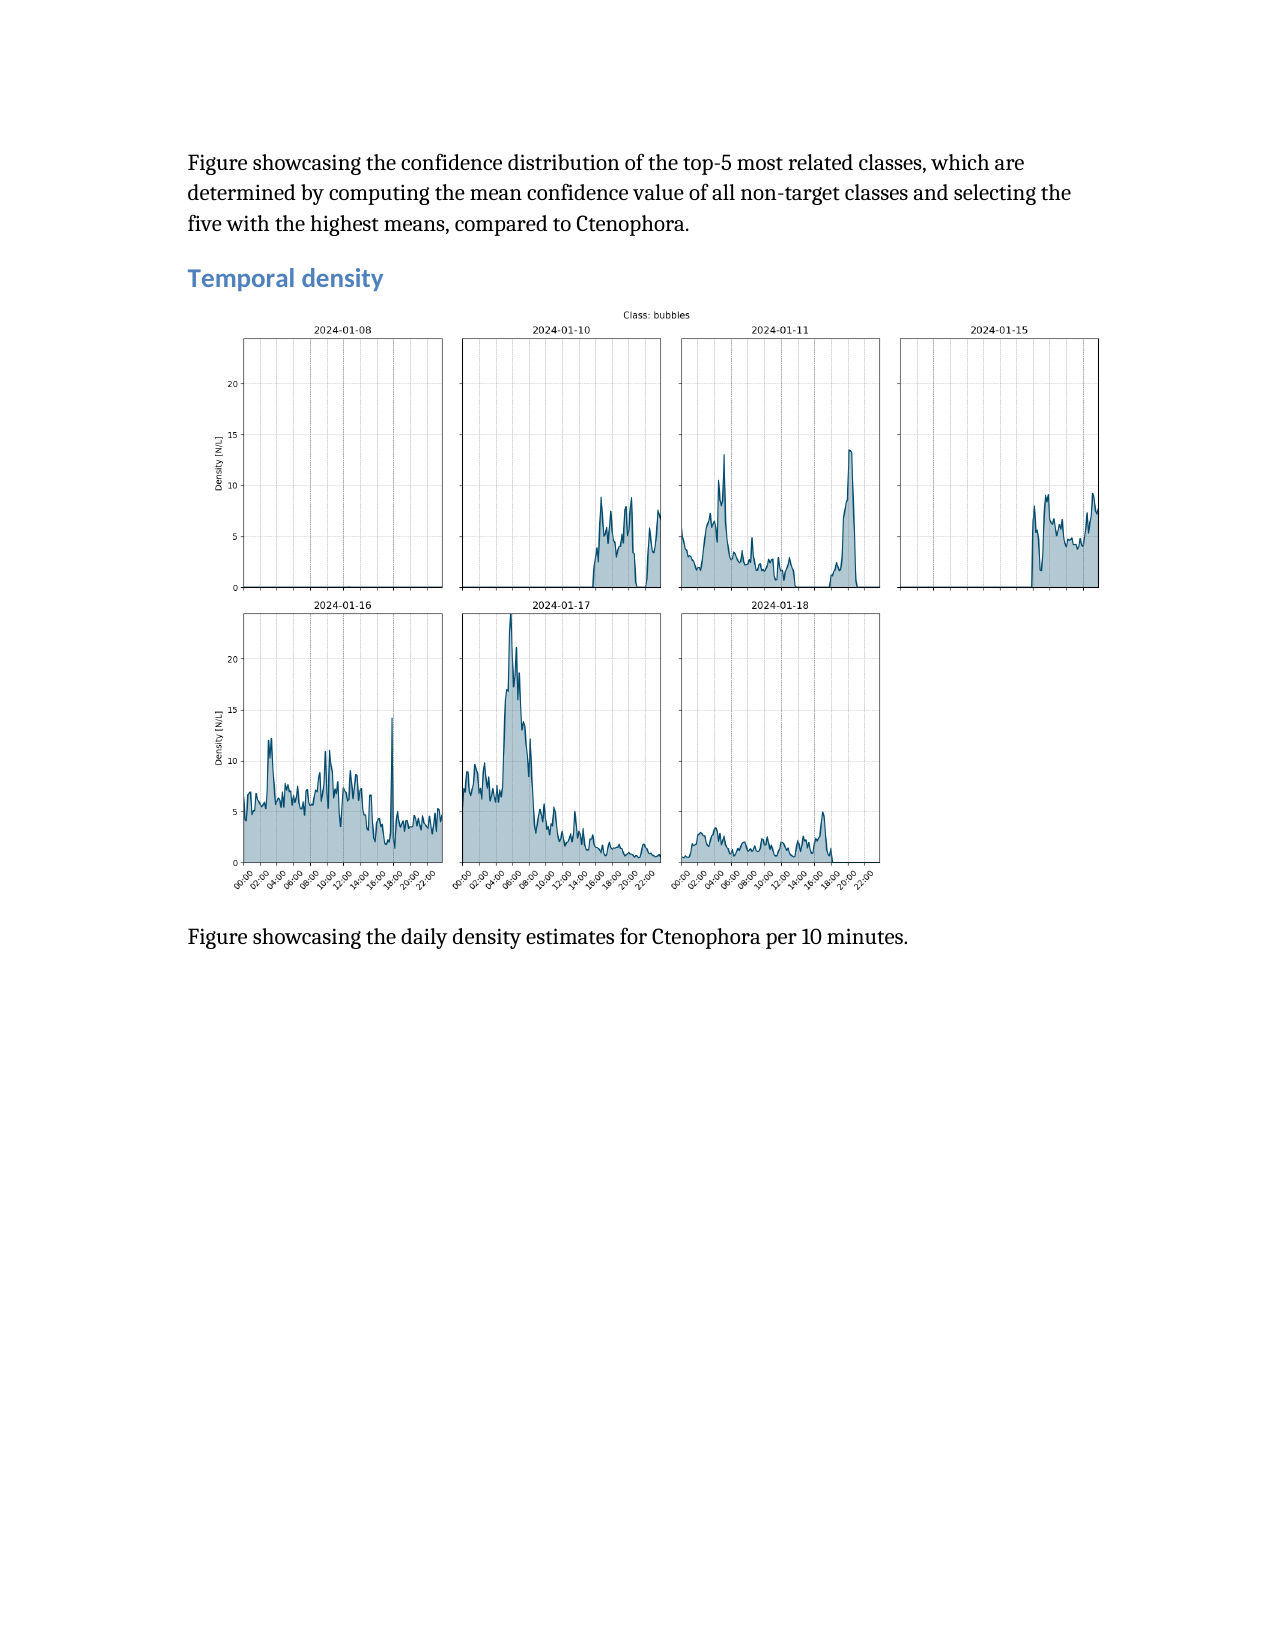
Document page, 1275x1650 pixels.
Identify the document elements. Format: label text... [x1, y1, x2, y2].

subtitle Temporal density [187, 261, 1087, 294]
picture [206, 299, 1107, 900]
text Figure showcasing the daily density estimates for Ctenophora per 10 minutes. [187, 924, 1087, 950]
text Figure showcasing the confidence distribution of the top-5 most related classes, which are determined by computing the mean confidence value of all non-target classes and selecting the five with the highest means, compared to Ctenophora. [187, 150, 1087, 237]
